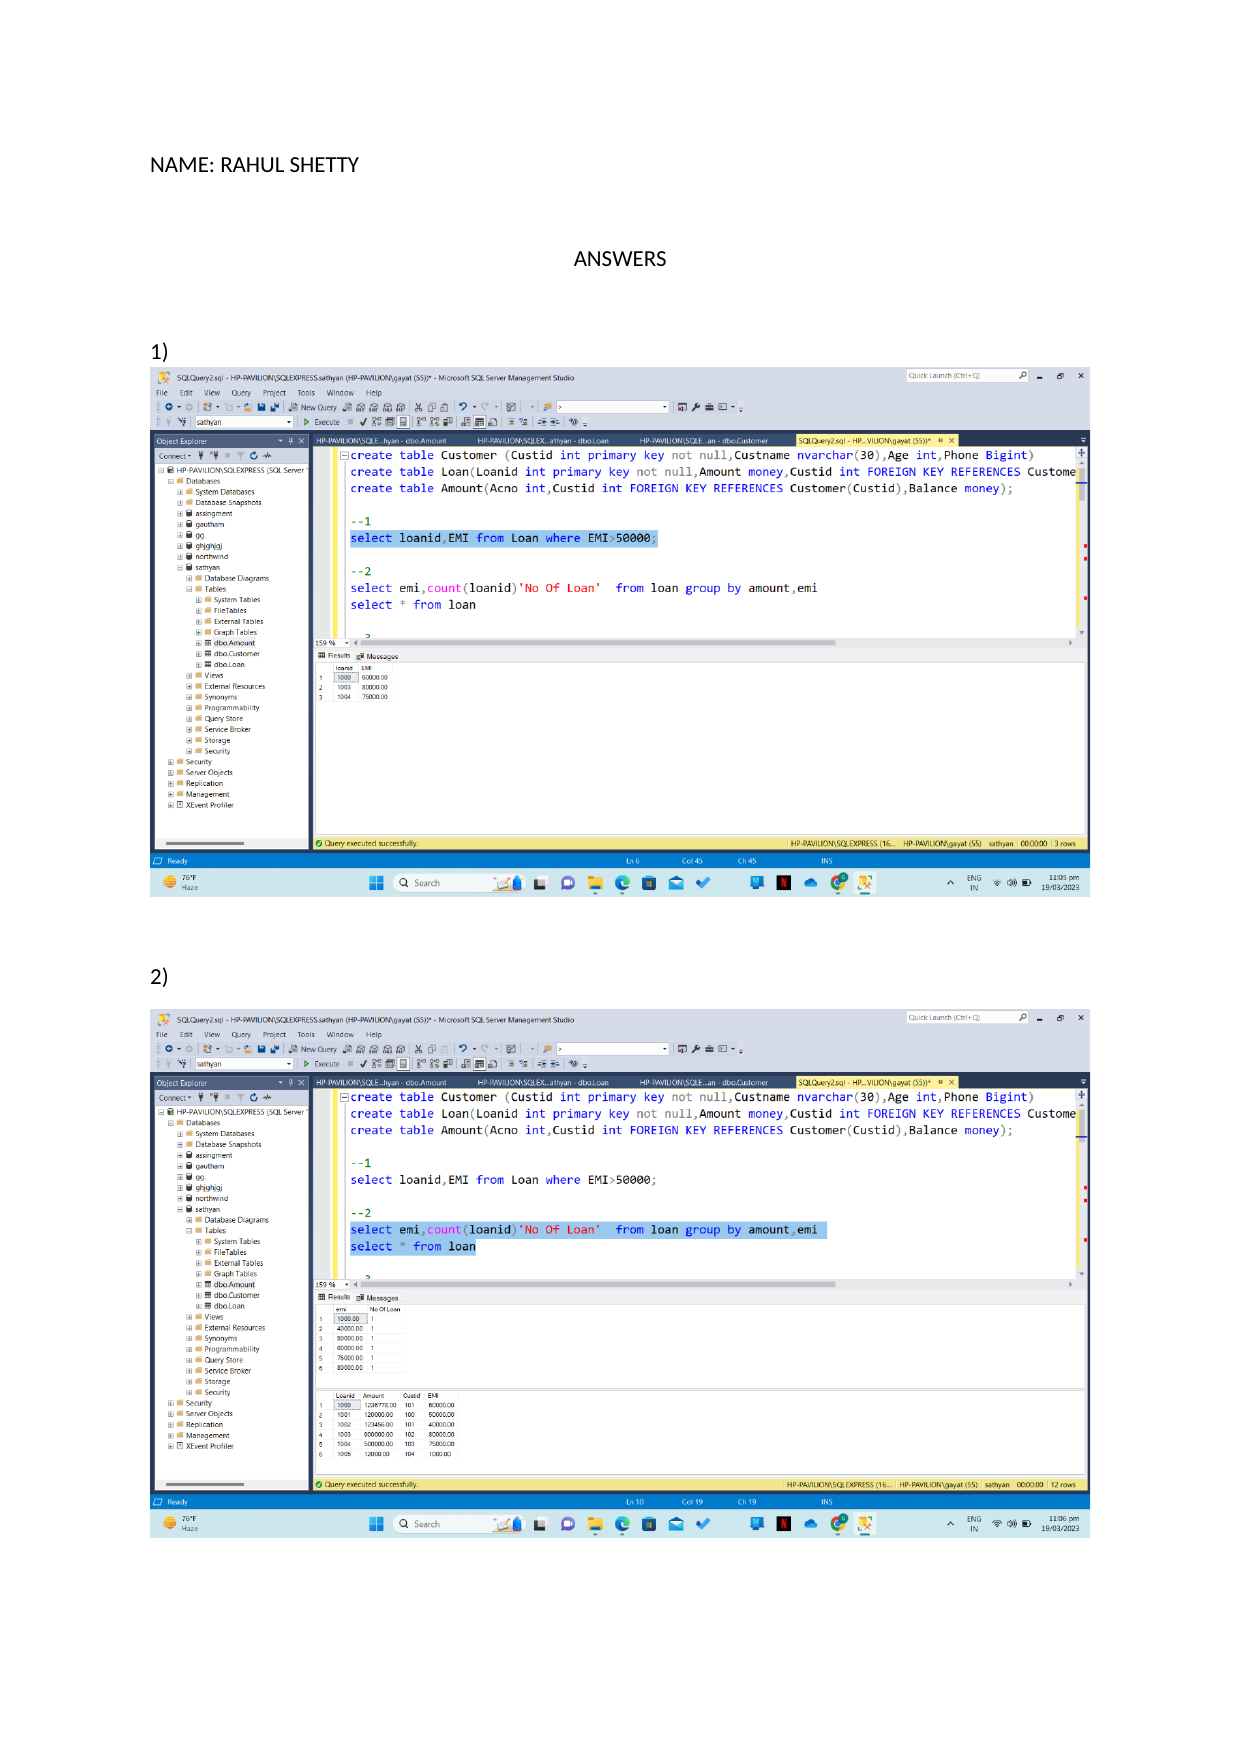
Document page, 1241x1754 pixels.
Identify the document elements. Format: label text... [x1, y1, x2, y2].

picture [150, 1009, 1091, 1538]
text NAME: RAHUL SHETTY [150, 150, 1090, 178]
text 1) [150, 337, 1090, 367]
picture [150, 367, 1091, 897]
text ANSWERS [150, 244, 1090, 272]
text 2) [150, 962, 1090, 990]
